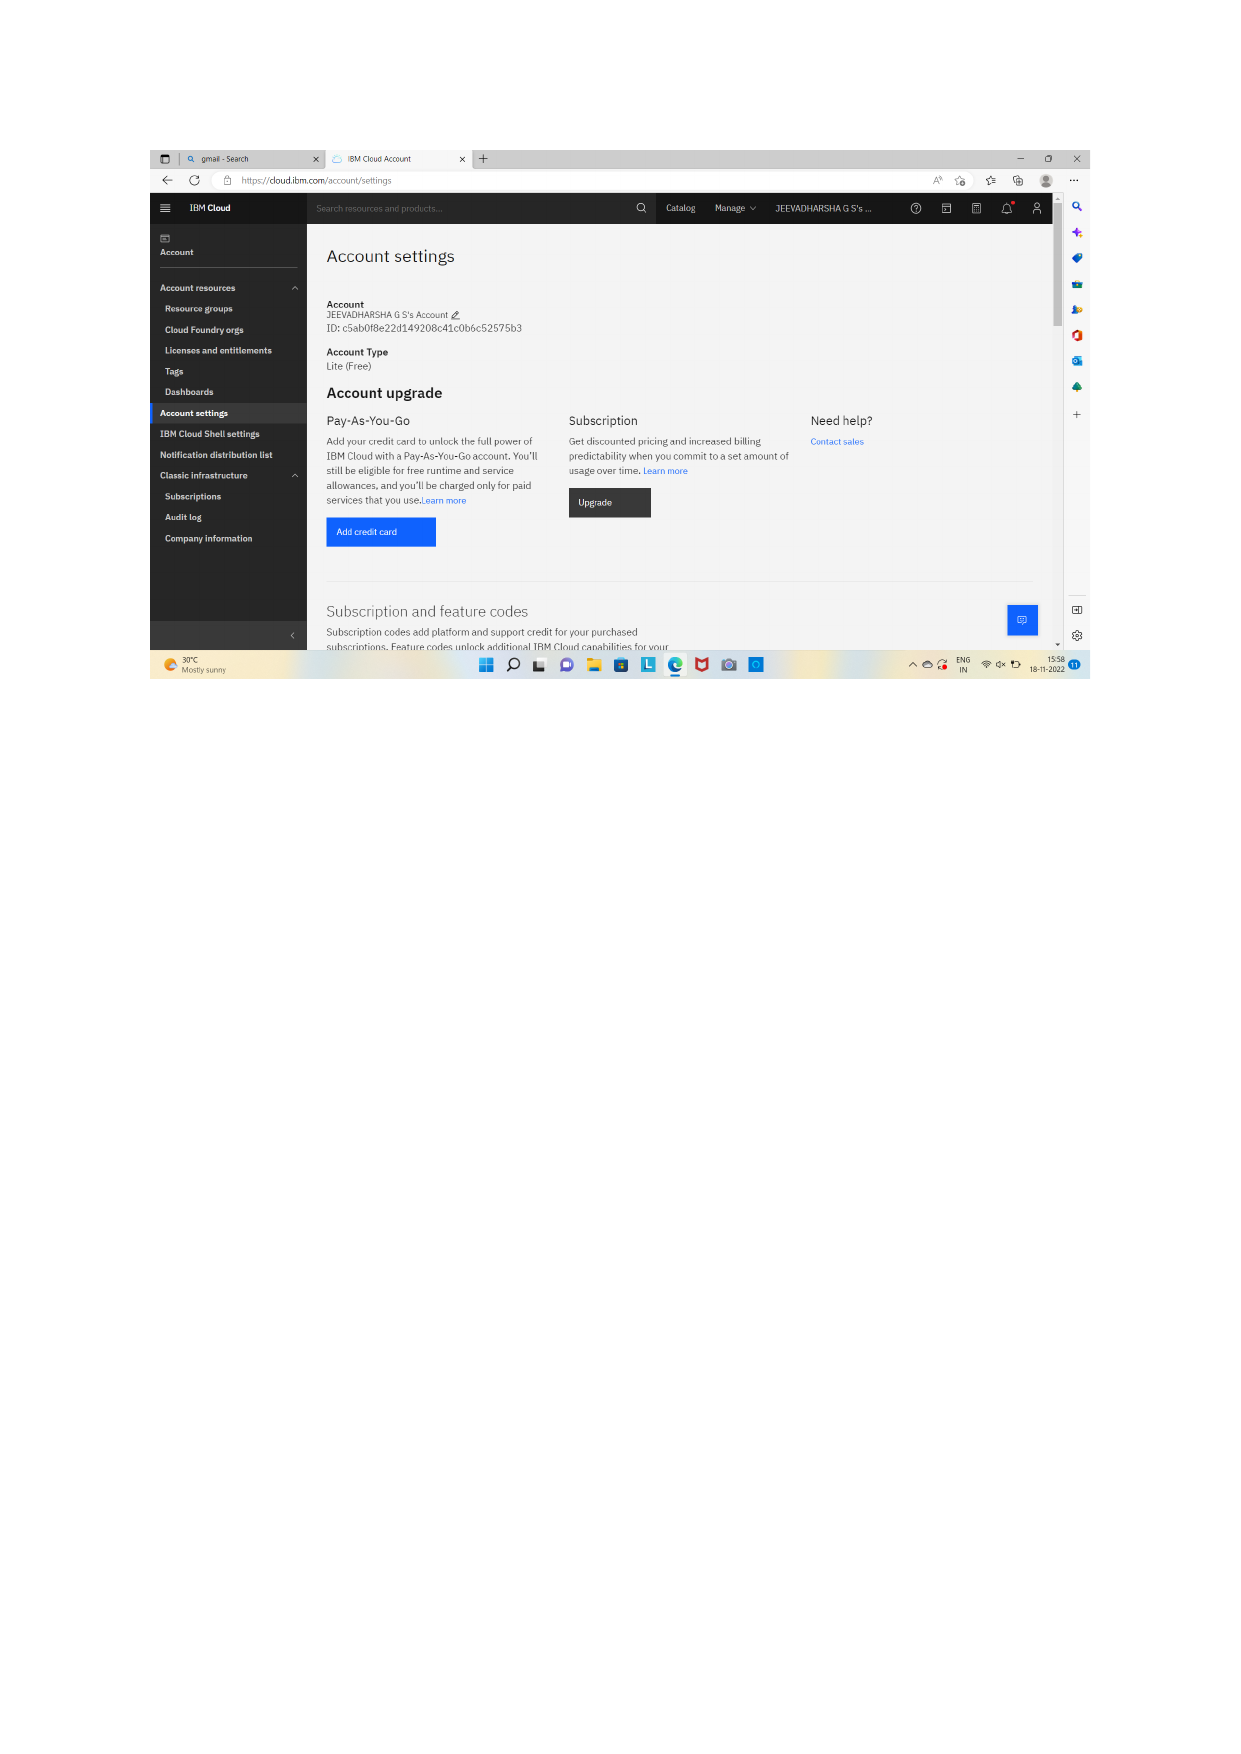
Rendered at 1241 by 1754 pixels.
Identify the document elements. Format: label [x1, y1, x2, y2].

picture [150, 150, 1091, 679]
